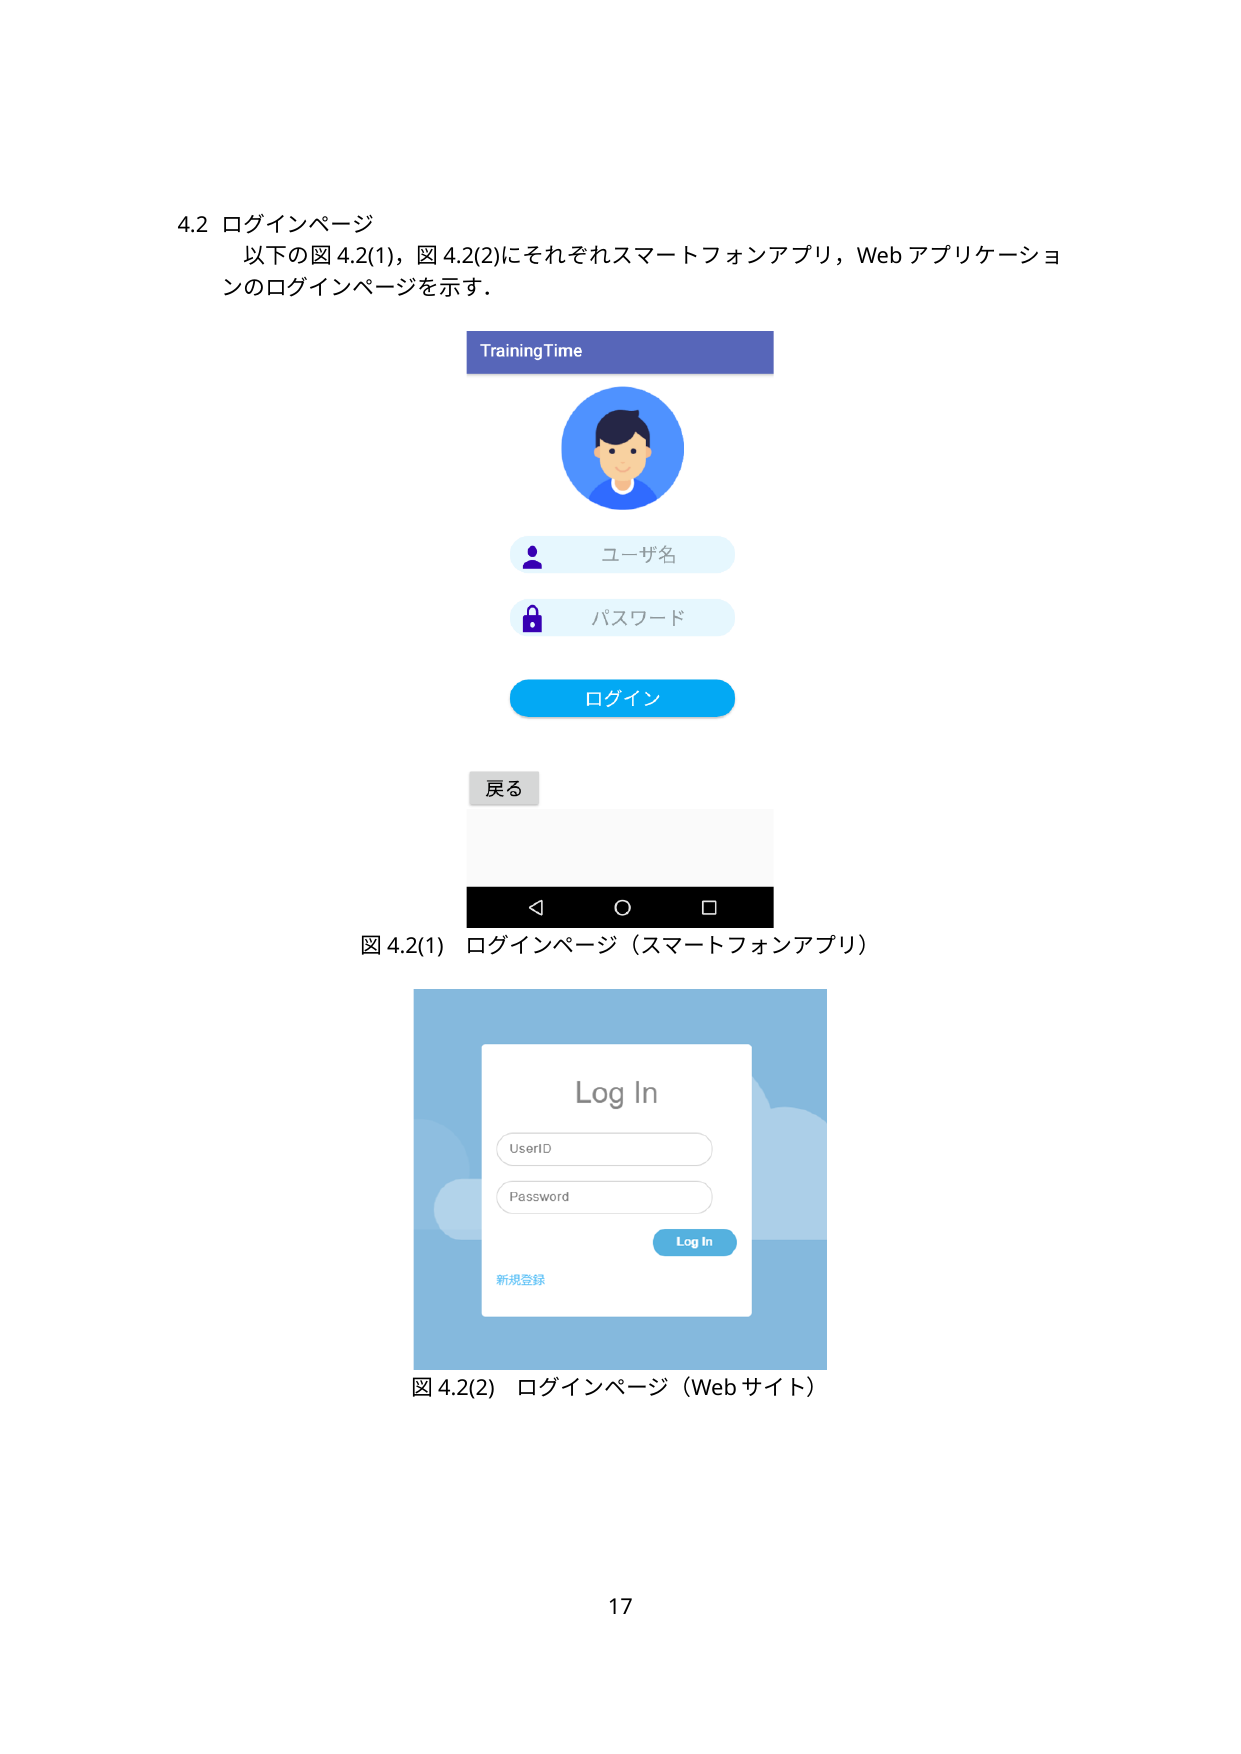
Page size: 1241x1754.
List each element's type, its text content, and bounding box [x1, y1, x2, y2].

text 図4.2(1) ログインページ（スマートフォンアプリ） [177, 928, 1063, 959]
list 以下の図4.2(1)，図4.2(2)にそれぞれスマートフォンアプリ，Webアプリケーションのログインページを示す． [221, 238, 1063, 302]
text 図4.2(2) ログインページ（Webサイト） [177, 1370, 1063, 1402]
list ログインページ [177, 207, 1063, 238]
